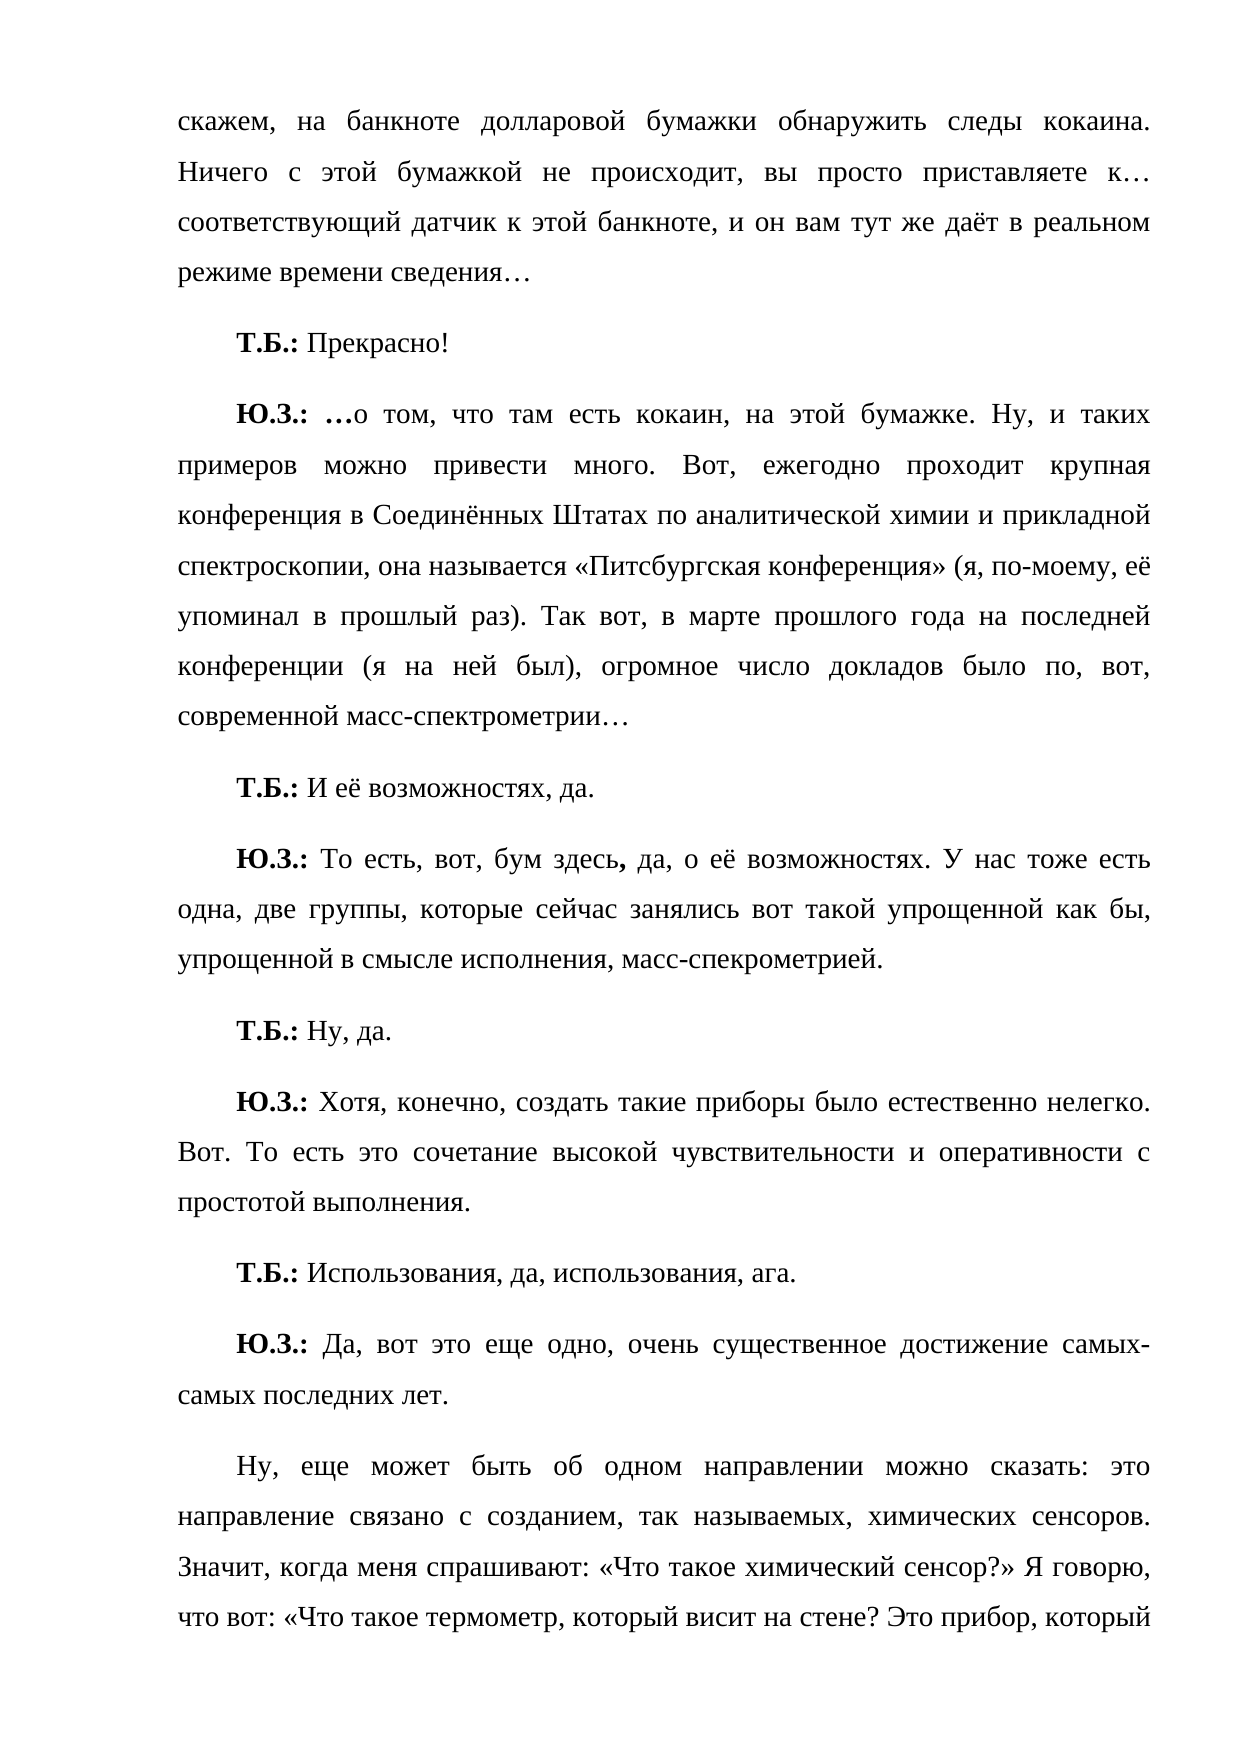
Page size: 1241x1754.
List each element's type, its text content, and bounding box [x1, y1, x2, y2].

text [177, 103, 1152, 288]
text Ю.З.: Да, вот это еще одно, очень существенное достижение самых-самых последних лет. [177, 1327, 1152, 1411]
text Т.Б.: Ну, да. [177, 1013, 1152, 1046]
text Т.Б.: И её возможностях, да. [177, 770, 1152, 803]
text Ю.З.: …о том, что там есть кокаин, на этой бумажке. Ну, и таких примеров можно привести много. Вот, ежегодно проходит крупная конференция в Соединённых Штатах по аналитической химии и прикладной спектроскопии, она называется «Питсбургская конференция» (я, по-моему, её упоминал в прошлый раз). Так вот, в марте прошлого года на последней конференции (я на ней был), огромное число докладов было по, вот, современной масс-спектрометрии… [177, 397, 1152, 732]
text Ю.З.: Хотя, конечно, создать такие приборы было естественно нелегко. Вот. То есть это сочетание высокой чувствительности и оперативности с простотой выполнения. [177, 1084, 1152, 1218]
text Ю.З.: То есть, вот, бум здесь, да, о её возможностях. У нас тоже есть одна, две группы, которые сейчас занялись вот такой упрощенной как бы, упрощенной в смысле исполнения, масс-спекрометрией. [177, 841, 1152, 975]
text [177, 1448, 1152, 1633]
text Т.Б.: Использования, да, использования, ага. [177, 1256, 1152, 1289]
text Т.Б.: Прекрасно! [177, 326, 1152, 359]
